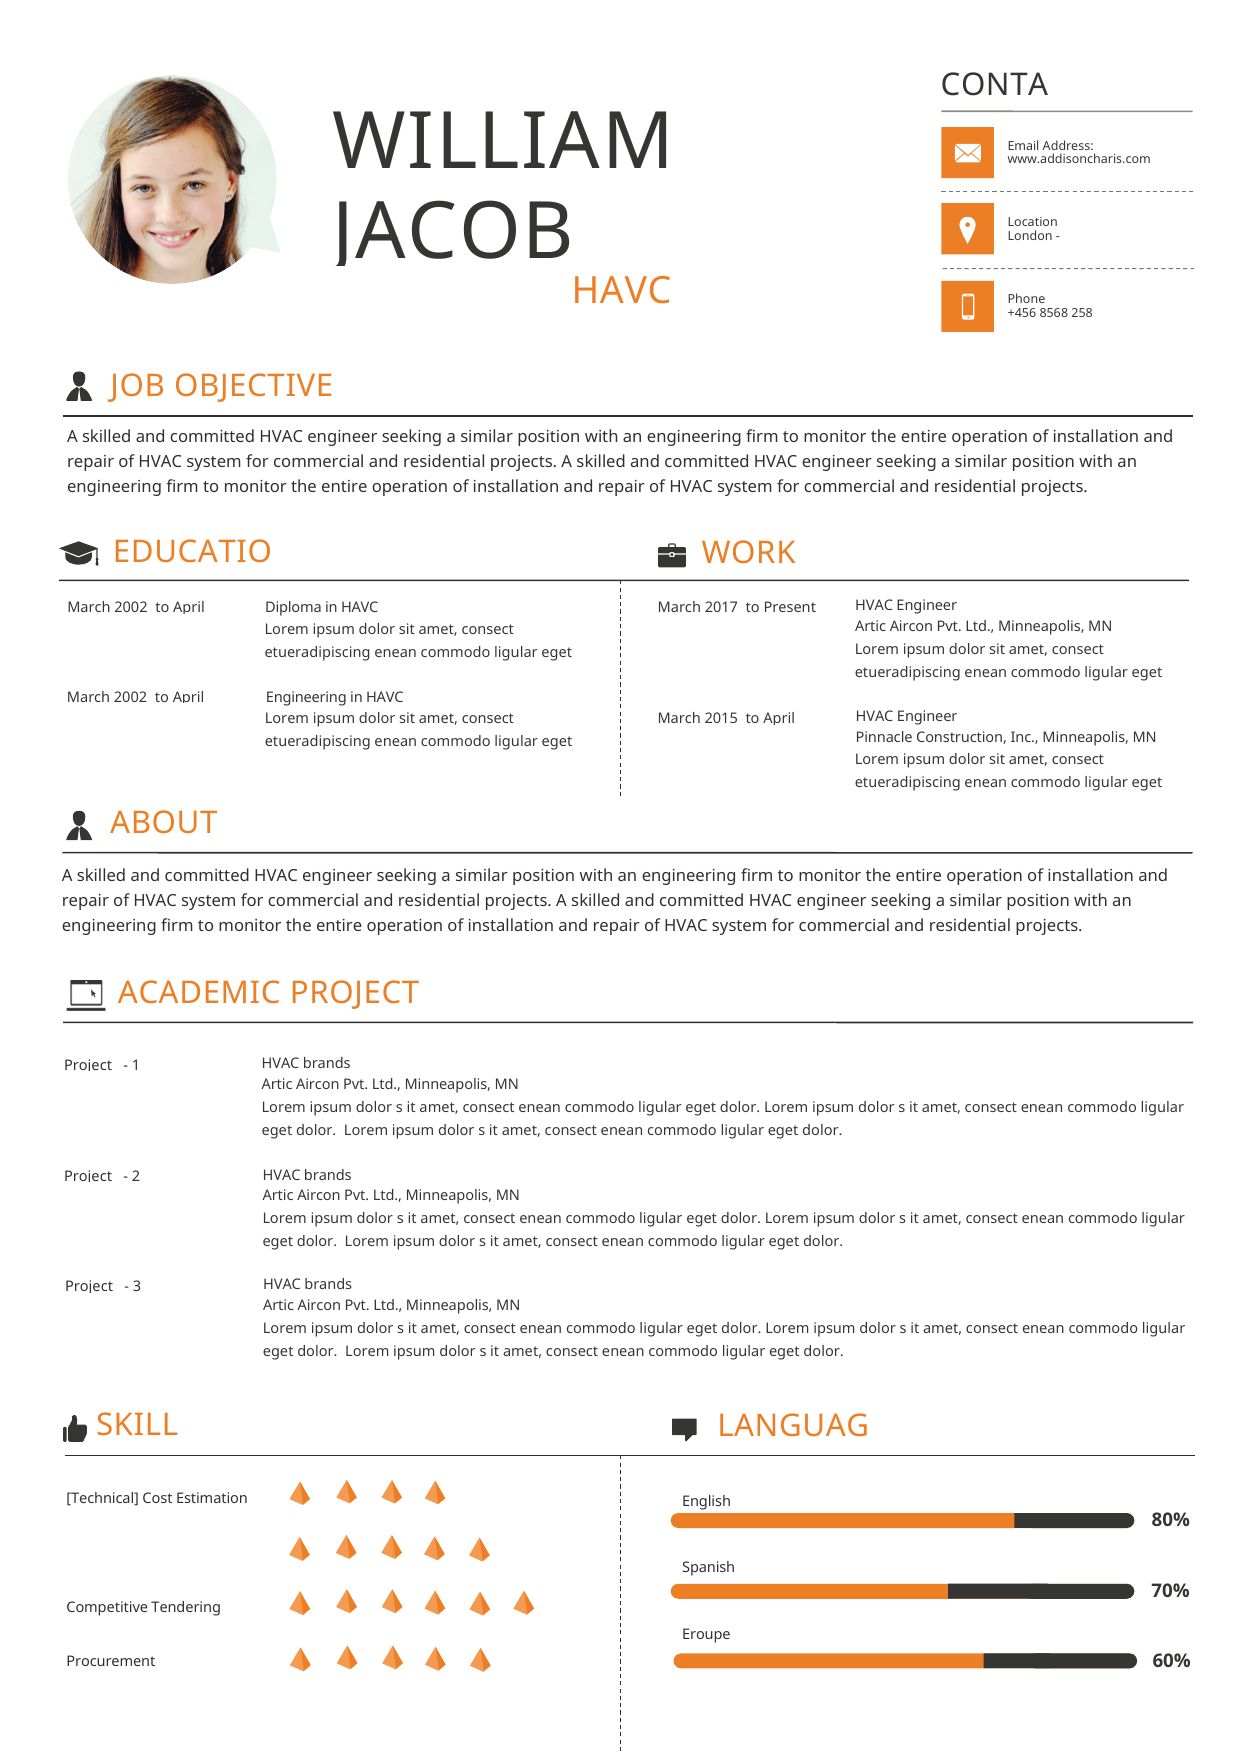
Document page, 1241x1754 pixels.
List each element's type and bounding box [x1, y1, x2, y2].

picture [67, 75, 277, 284]
picture [66, 980, 106, 1011]
